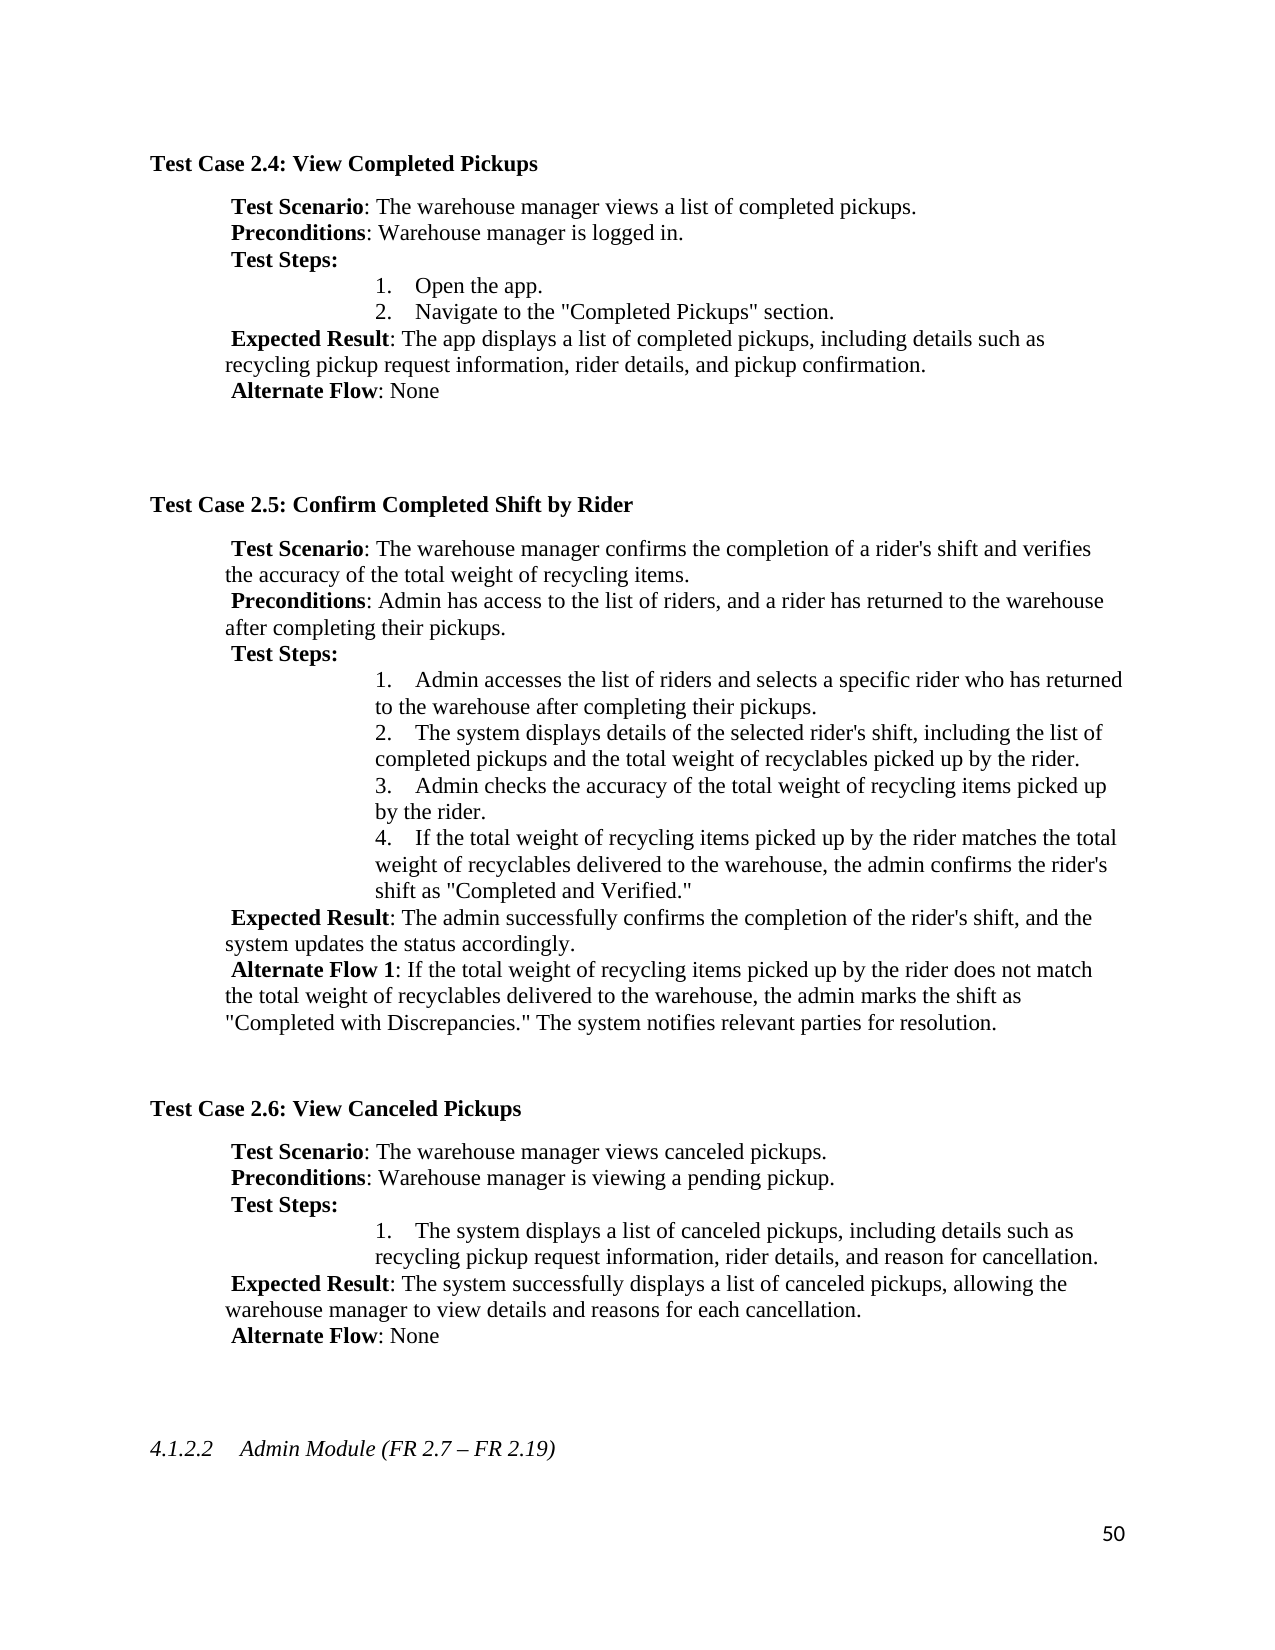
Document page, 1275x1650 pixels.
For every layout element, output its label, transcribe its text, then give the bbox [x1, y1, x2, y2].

text Test Scenario: The warehouse manager views canceled pickups. [225, 1138, 1125, 1164]
text 2. Navigate to the "Completed Pickups" section. [375, 298, 1125, 325]
text 3. Admin checks the accuracy of the total weight of recycling items picked up by the rider. [375, 772, 1125, 824]
text Expected Result: The admin successfully confirms the completion of the rider's shift, and the system updates the status accordingly. [225, 903, 1125, 956]
text Alternate Flow: None [225, 377, 1125, 404]
text 1. The system displays a list of canceled pickups, including details such as recycling pickup request information, rider details, and reason for cancellation. [375, 1217, 1125, 1270]
text Test Case 2.4: View Completed Pickups [150, 150, 1125, 176]
text Test Steps: [225, 246, 1125, 272]
subtitle Admin Module (FR 2.7 – FR 2.19) [150, 1435, 1125, 1461]
text Alternate Flow: None [225, 1322, 1125, 1349]
text Preconditions: Admin has access to the list of riders, and a rider has returned to the warehouse after completing their pickups. [225, 587, 1125, 640]
text Preconditions: Warehouse manager is viewing a pending pickup. [225, 1164, 1125, 1191]
text Test Steps: [225, 640, 1125, 666]
text Test Scenario: The warehouse manager views a list of completed pickups. [225, 193, 1125, 219]
text 4. If the total weight of recycling items picked up by the rider matches the total weight of recyclables delivered to the warehouse, the admin confirms the rider's shift as "Completed and Verified." [375, 824, 1125, 903]
text Test Case 2.5: Confirm Completed Shift by Rider [150, 492, 1125, 518]
text 2. The system displays details of the selected rider's shift, including the list of completed pickups and the total weight of recyclables picked up by the rider. [375, 719, 1125, 772]
text Test Steps: [225, 1191, 1125, 1217]
text Expected Result: The system successfully displays a list of canceled pickups, allowing the warehouse manager to view details and reasons for each cancellation. [225, 1270, 1125, 1322]
text Test Case 2.6: View Canceled Pickups [150, 1095, 1125, 1121]
text Alternate Flow 1: If the total weight of recycling items picked up by the rider does not match the total weight of recyclables delivered to the warehouse, the admin marks the shift as "Completed with Discrepancies." The system notifies relevant parties for resolution. [225, 956, 1125, 1035]
text 1. Admin accesses the list of riders and selects a specific rider who has returned to the warehouse after completing their pickups. [375, 666, 1125, 719]
text Expected Result: The app displays a list of completed pickups, including details such as recycling pickup request information, rider details, and pickup confirmation. [225, 325, 1125, 377]
text Test Scenario: The warehouse manager confirms the completion of a rider's shift and verifies the accuracy of the total weight of recycling items. [225, 534, 1125, 587]
text Preconditions: Warehouse manager is logged in. [225, 219, 1125, 246]
text 1. Open the app. [375, 272, 1125, 298]
